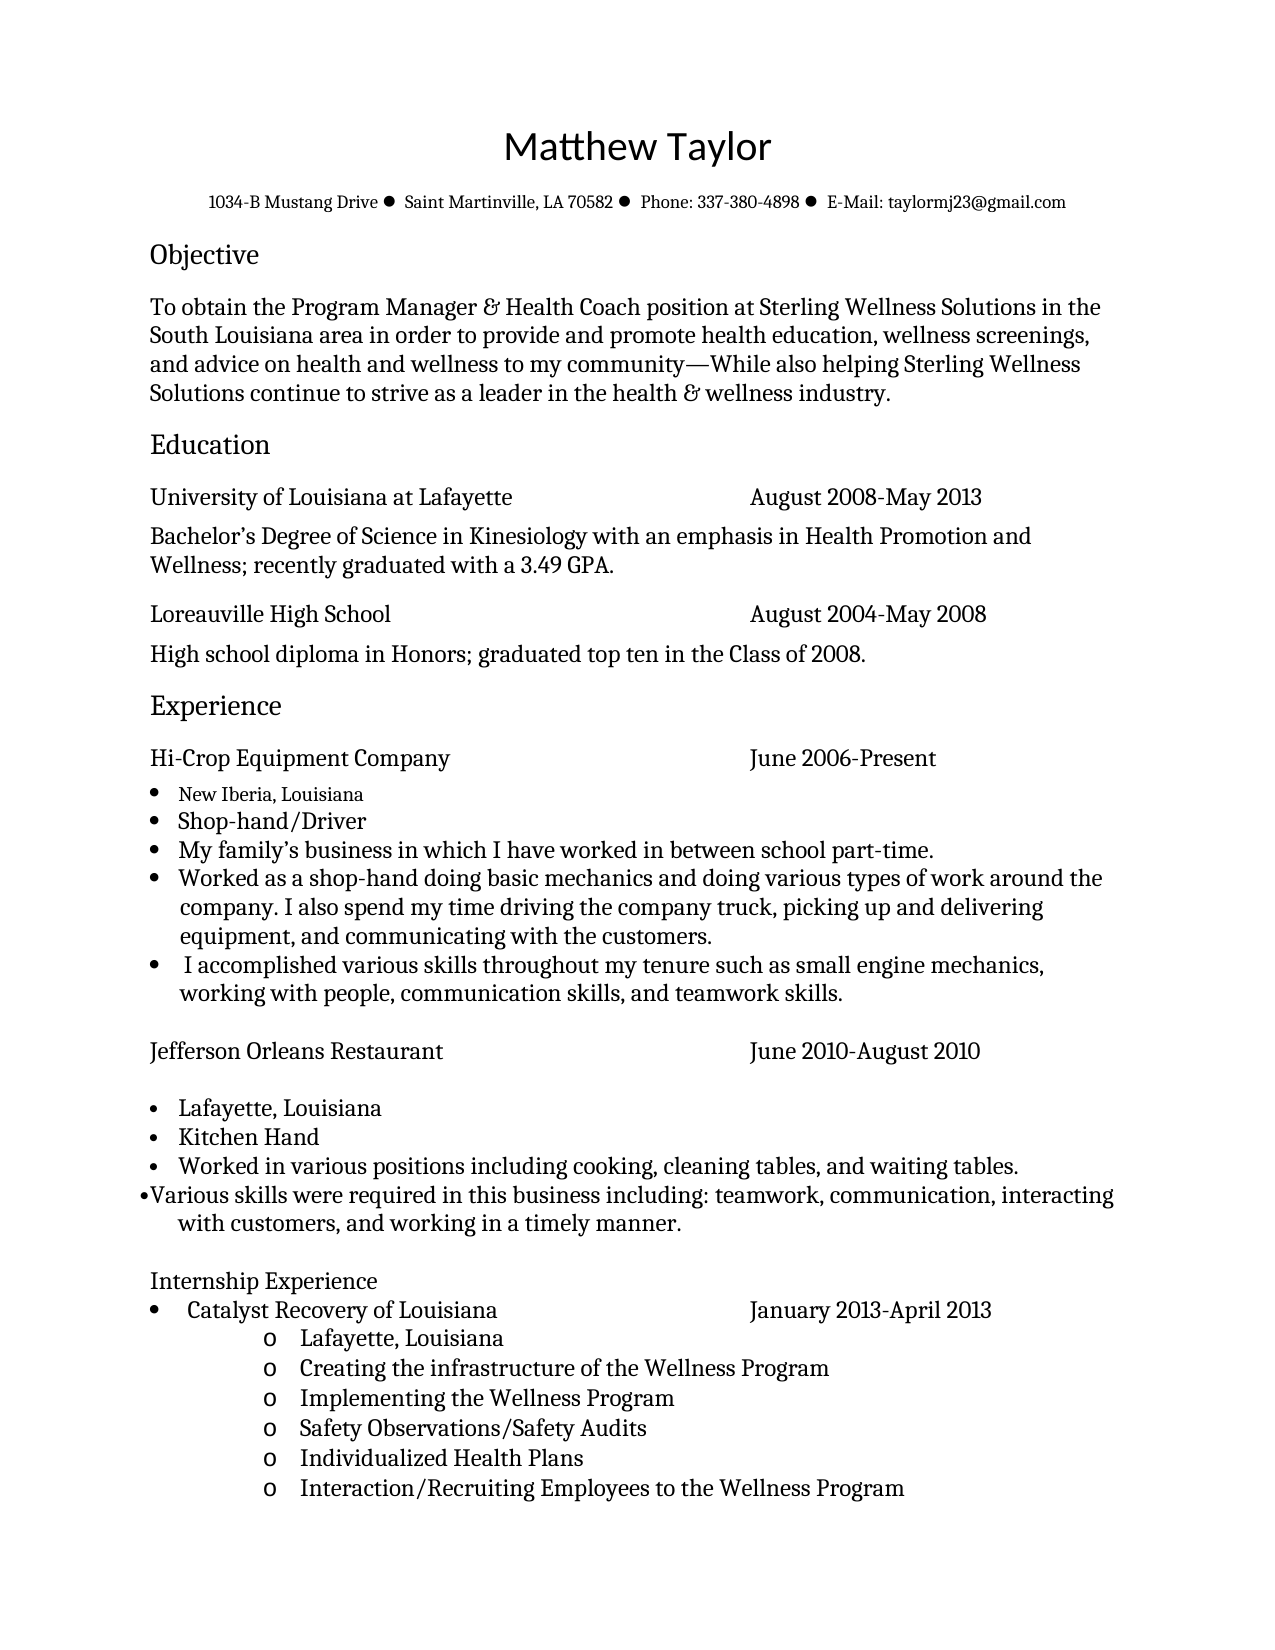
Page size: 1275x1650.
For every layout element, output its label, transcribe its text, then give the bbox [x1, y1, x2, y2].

subtitle August 2004-May 2008 [150, 600, 1125, 629]
text To obtain the Program Manager & Health Coach position at Sterling Wellness Solutions in the South Louisiana area in order to provide and promote health education, wellness screenings, and advice on health and wellness to my community—While also helping Sterling Wellness Solutions continue to strive as a leader in the health & wellness industry. [150, 293, 1125, 408]
text High school diploma in Honors; graduated top ten in the Class of 2008. [150, 639, 1125, 668]
subtitle August 2008-May 2013 [150, 483, 1125, 512]
subtitle June 2006-Present [150, 743, 1125, 772]
subtitle Education [150, 428, 1125, 462]
subtitle Experience [150, 689, 1125, 723]
subtitle Objective [150, 238, 1125, 272]
text 1034-B Mustang Drive Saint Martinville, LA 70582 Phone: 337-380-4898 E-Mail: taylormj23@gmail.com [150, 192, 1125, 213]
text Bachelor’s Degree of Science in Kinesiology with an emphasis in Health Promotion and Wellness; recently graduated with a 3.49 GPA. [150, 522, 1125, 579]
subtitle Matthew Taylor [150, 120, 1125, 171]
